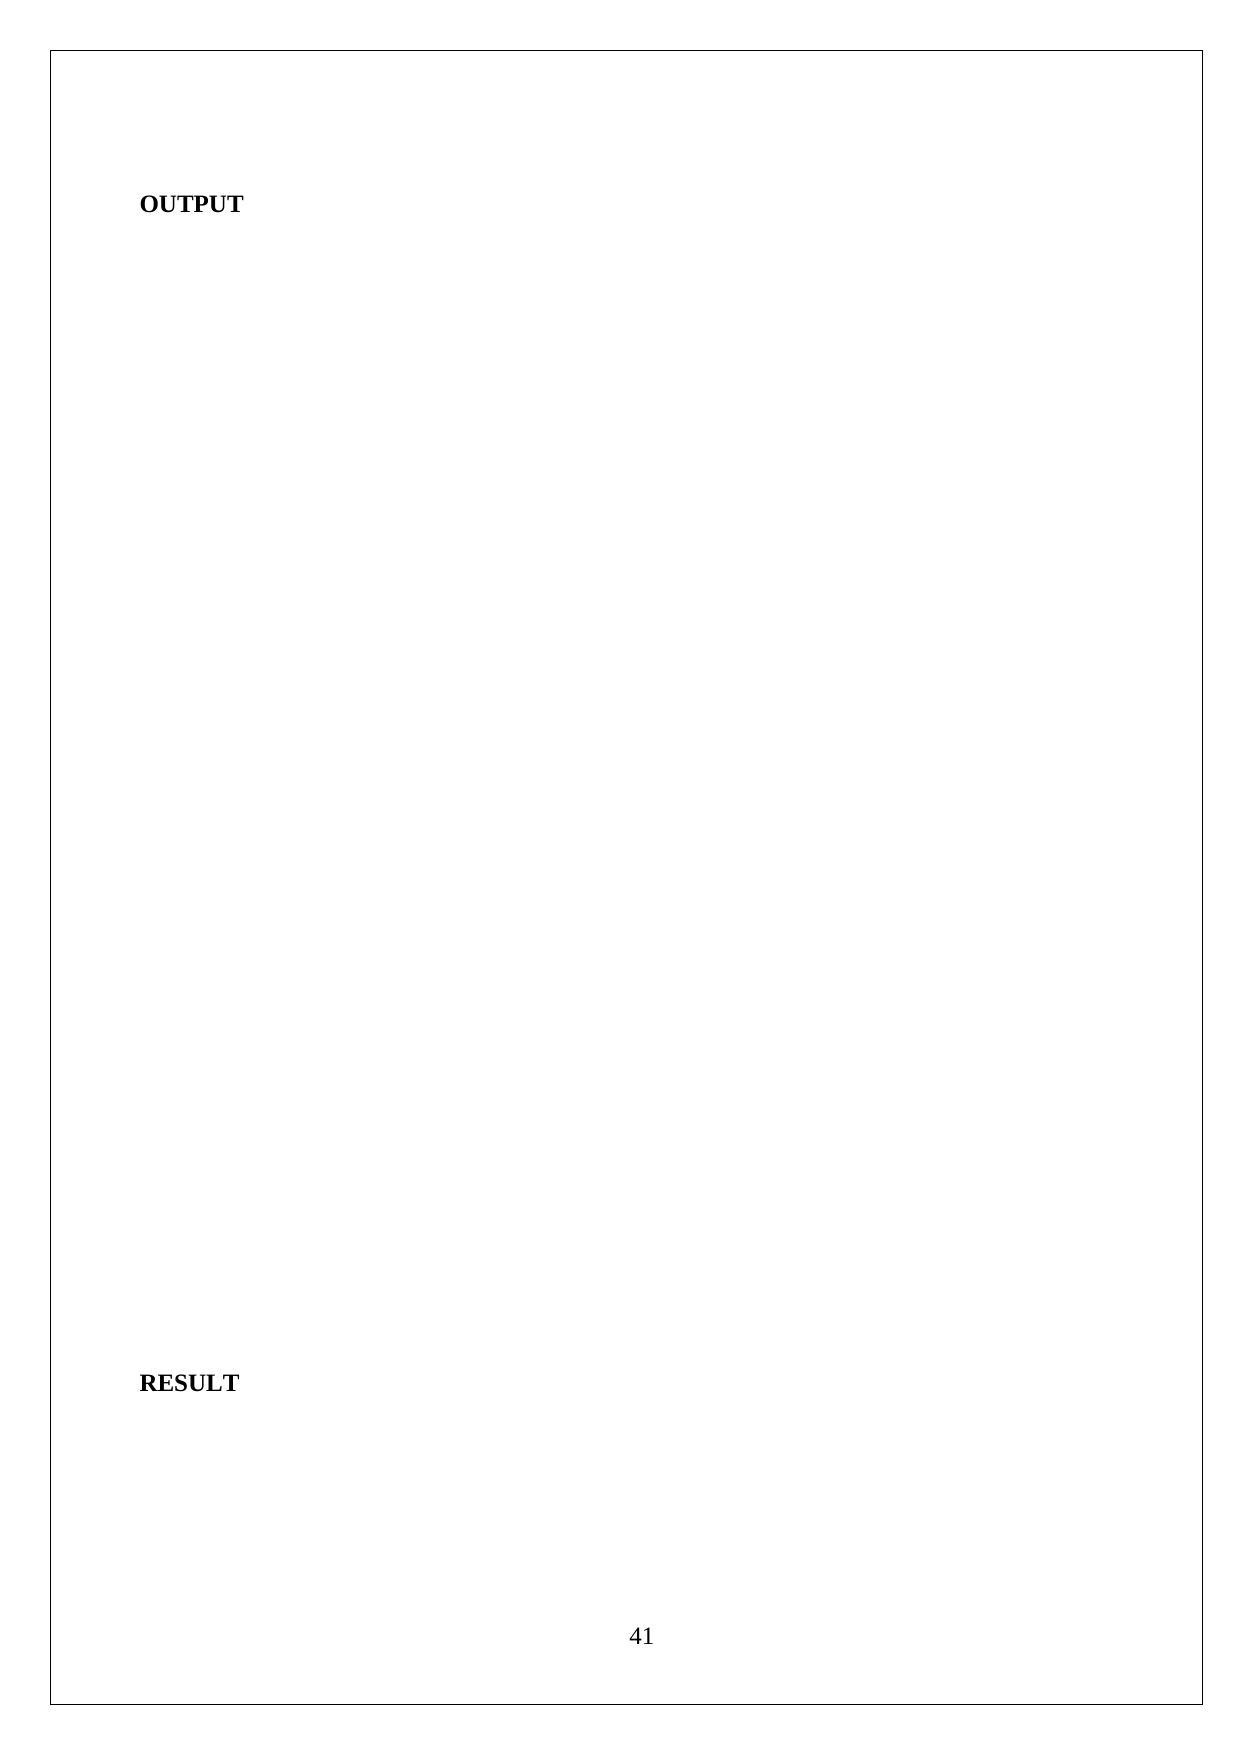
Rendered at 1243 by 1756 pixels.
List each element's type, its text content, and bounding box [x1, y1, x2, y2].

text RESULT [139, 1368, 1202, 1397]
text OUTPUT [139, 189, 1202, 218]
